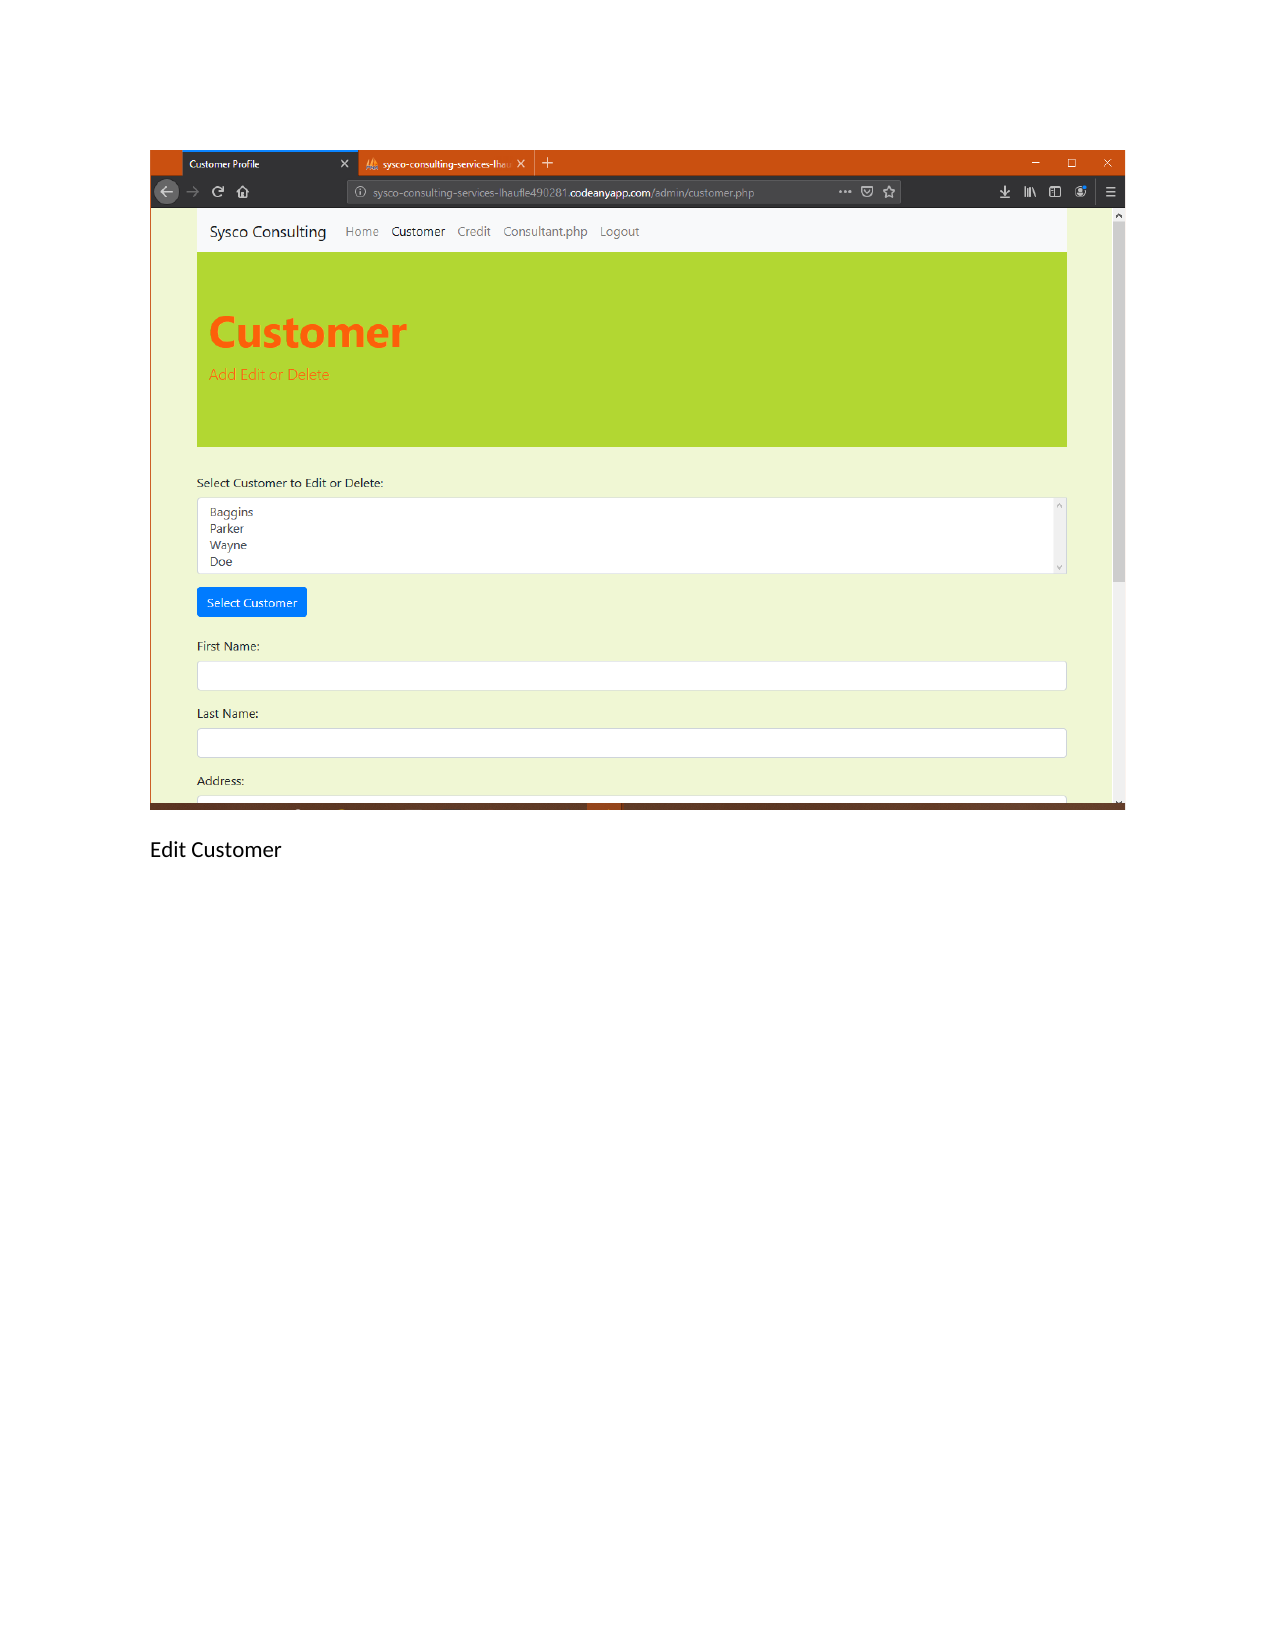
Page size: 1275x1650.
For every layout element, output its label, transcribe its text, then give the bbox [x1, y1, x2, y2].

text Edit Customer [150, 835, 1125, 863]
picture [150, 150, 1125, 810]
